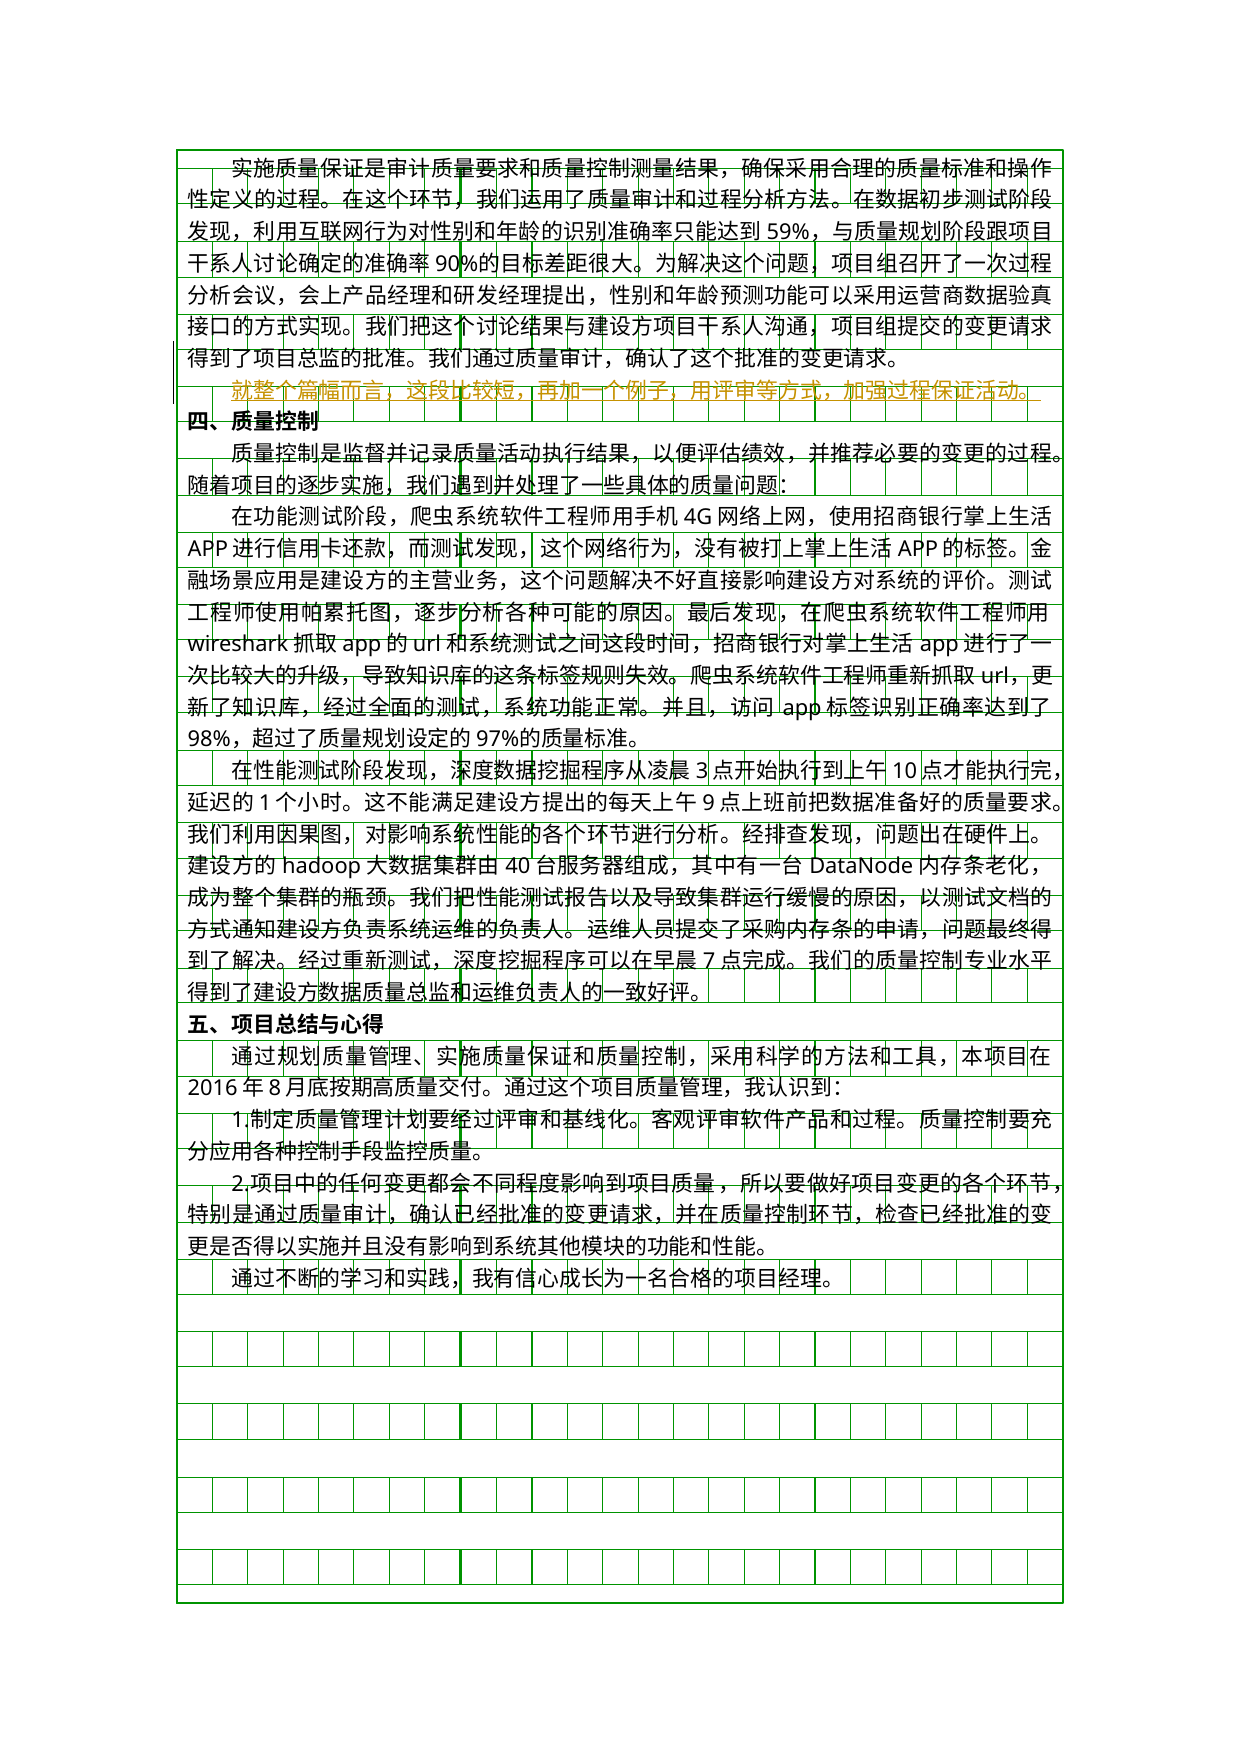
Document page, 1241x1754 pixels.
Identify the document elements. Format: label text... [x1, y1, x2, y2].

text 四、质量控制 [187, 404, 1053, 436]
text 五、项目总结与心得 [187, 1007, 1053, 1039]
list 通过规划质量管理、实施质量保证和质量控制，采用科学的方法和工具，本项目在2016年8月底按期高质量交付。通过这个项目质量管理，我认识到： [187, 1039, 1053, 1102]
text 2.项目中的任何变更都会不同程度影响到项目质量，所以要做好项目变更的各个环节，特别是通过质量审计，确认已经批准的变更请求，并在质量控制环节，检查已经批准的变更是否得以实施并且没有影响到系统其他模块的功能和性能。 [187, 1166, 1053, 1261]
list 质量控制是监督并记录质量活动执行结果，以便评估绩效，并推荐必要的变更的过程。随着项目的逐步实施，我们遇到并处理了一些具体的质量问题： [187, 436, 1053, 499]
list 在性能测试阶段发现，深度数据挖掘程序从凌晨3点开始执行到上午10点才能执行完，延迟的1个小时。这不能满足建设方提出的每天上午9点上班前把数据准备好的质量要求。我们利用因果图，对影响系统性能的各个环节进行分析。经排查发现，问题出在硬件上。建设方的hadoop大数据集群由40台服务器组成，其中有一台DataNode内存条老化，成为整个集群的瓶颈。我们把性能测试报告以及导致集群运行缓慢的原因，以测试文档的方式通知建设方负责系统运维的负责人。运维人员提交了采购内存条的申请，问题最终得到了解决。经过重新测试，深度挖掘程序可以在早晨7点完成。我们的质量控制专业水平得到了建设方数据质量总监和运维负责人的一致好评。 [187, 753, 1053, 1007]
text 通过不断的学习和实践，我有信心成长为一名合格的项目经理。 [187, 1261, 1053, 1292]
list 实施质量保证是审计质量要求和质量控制测量结果，确保采用合理的质量标准和操作性定义的过程。在这个环节，我们运用了质量审计和过程分析方法。在数据初步测试阶段发现，利用互联网行为对性别和年龄的识别准确率只能达到59%，与质量规划阶段跟项目干系人讨论确定的准确率90%的目标差距很大。为解决这个问题，项目组召开了一次过程分析会议，会上产品经理和研发经理提出，性别和年龄预测功能可以采用运营商数据验真接口的方式实现。我们把这个讨论结果与建设方项目干系人沟通，项目组提交的变更请求，得到了项目总监的批准。我们通过质量审计，确认了这个批准的变更请求。 [187, 151, 1053, 373]
text 1.制定质量管理计划要经过评审和基线化。客观评审软件产品和过程。质量控制要充分应用各种控制手段监控质量。 [187, 1102, 1053, 1166]
list 在功能测试阶段，爬虫系统软件工程师用手机4G网络上网，使用招商银行掌上生活APP进行信用卡还款，而测试发现，这个网络行为，没有被打上掌上生活APP的标签。金融场景应用是建设方的主营业务，这个问题解决不好直接影响建设方对系统的评价。测试工程师使用帕累托图，逐步分析各种可能的原因。最后发现，在爬虫系统软件工程师用wireshark抓取app的url和系统测试之间这段时间，招商银行对掌上生活app进行了一次比较大的升级，导致知识库的这条标签规则失效。爬虫系统软件工程师重新抓取url，更新了知识库，经过全面的测试，系统功能正常。并且，访问app标签识别正确率达到了98%，超过了质量规划设定的97%的质量标准。 [187, 499, 1053, 753]
